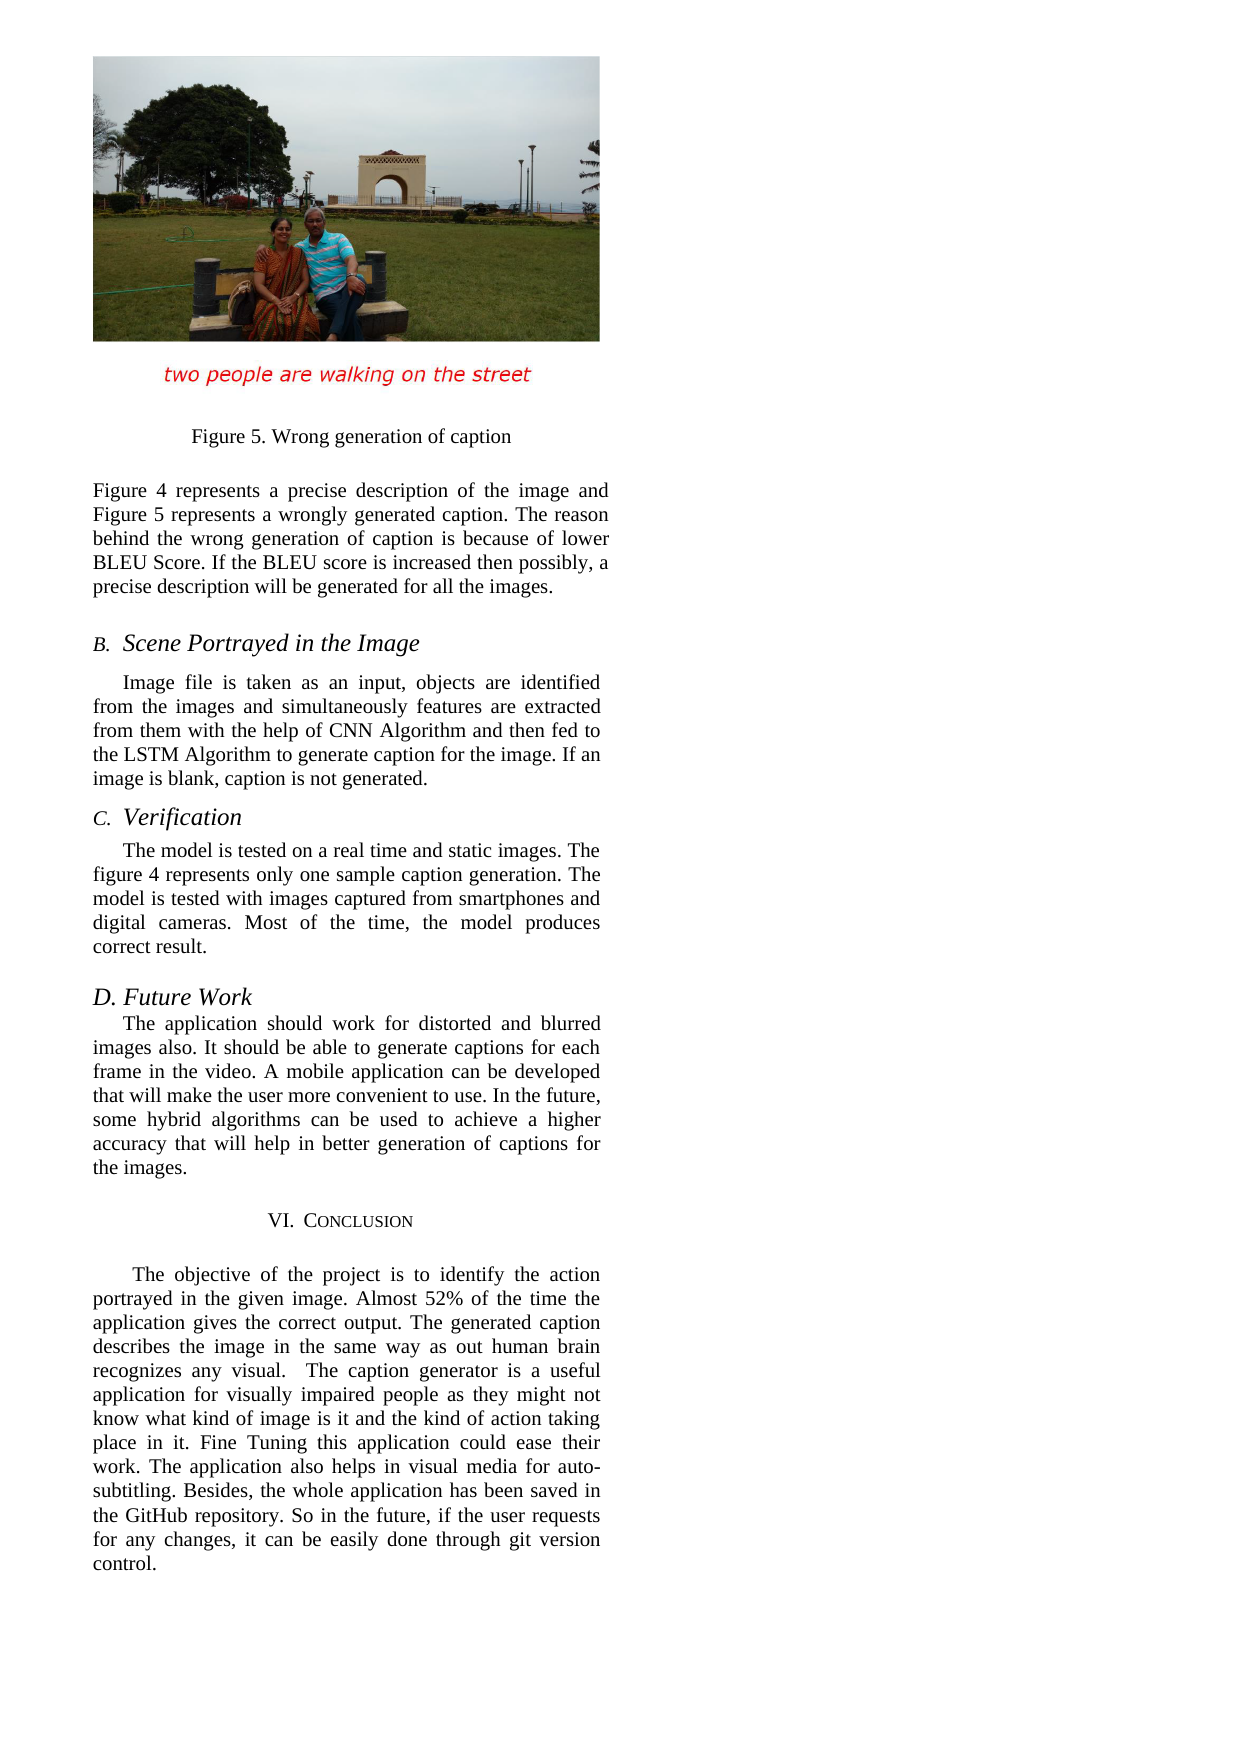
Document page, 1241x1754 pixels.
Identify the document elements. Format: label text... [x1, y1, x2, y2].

text The objective of the project is to identify the action portrayed in the given image. Almost 52% of the time the application gives the correct output. The generated caption describes the image in the same way as out human brain recognizes any visual. The caption generator is a useful application for visually impaired people as they might not know what kind of image is it and the kind of action taking place in it. Fine Tuning this application could ease their work. The application also helps in visual media for auto-subtitling. Besides, the whole application has been saved in the GitHub repository. So in the future, if the user requests for any changes, it can be easily done through git version control. [93, 1262, 601, 1575]
text D. Future Work [93, 982, 601, 1011]
text Figure 4 represents a precise description of the image and Figure 5 represents a wrongly generated caption. The reason behind the wrong generation of caption is because of lower BLEU Score. If the BLEU score is increased then possibly, a precise description will be generated for all the images. [93, 478, 610, 598]
text The model is tested on a real time and static images. The figure 4 represents only one sample caption generation. The model is tested with images captured from smartphones and digital cameras. Most of the time, the model produces correct result. [93, 837, 601, 958]
subtitle Image file is taken as an input, objects are identified from the images and simultaneously features are extracted from them with the help of CNN Algorithm and then fed to the LSTM Algorithm to generate caption for the image. If an image is blank, caption is not generated. [93, 670, 601, 790]
text The application should work for distorted and blurred images also. It should be able to generate captions for each frame in the video. A mobile application can be developed that will make the user more convenient to use. In the future, some hybrid algorithms can be used to achieve a higher accuracy that will help in better generation of captions for the images. [93, 1011, 601, 1179]
subtitle Conclusion [93, 1208, 601, 1232]
text Figure 5. Wrong generation of caption [93, 424, 610, 448]
subtitle Verification [93, 802, 601, 831]
subtitle Scene Portrayed in the Image [93, 628, 601, 657]
